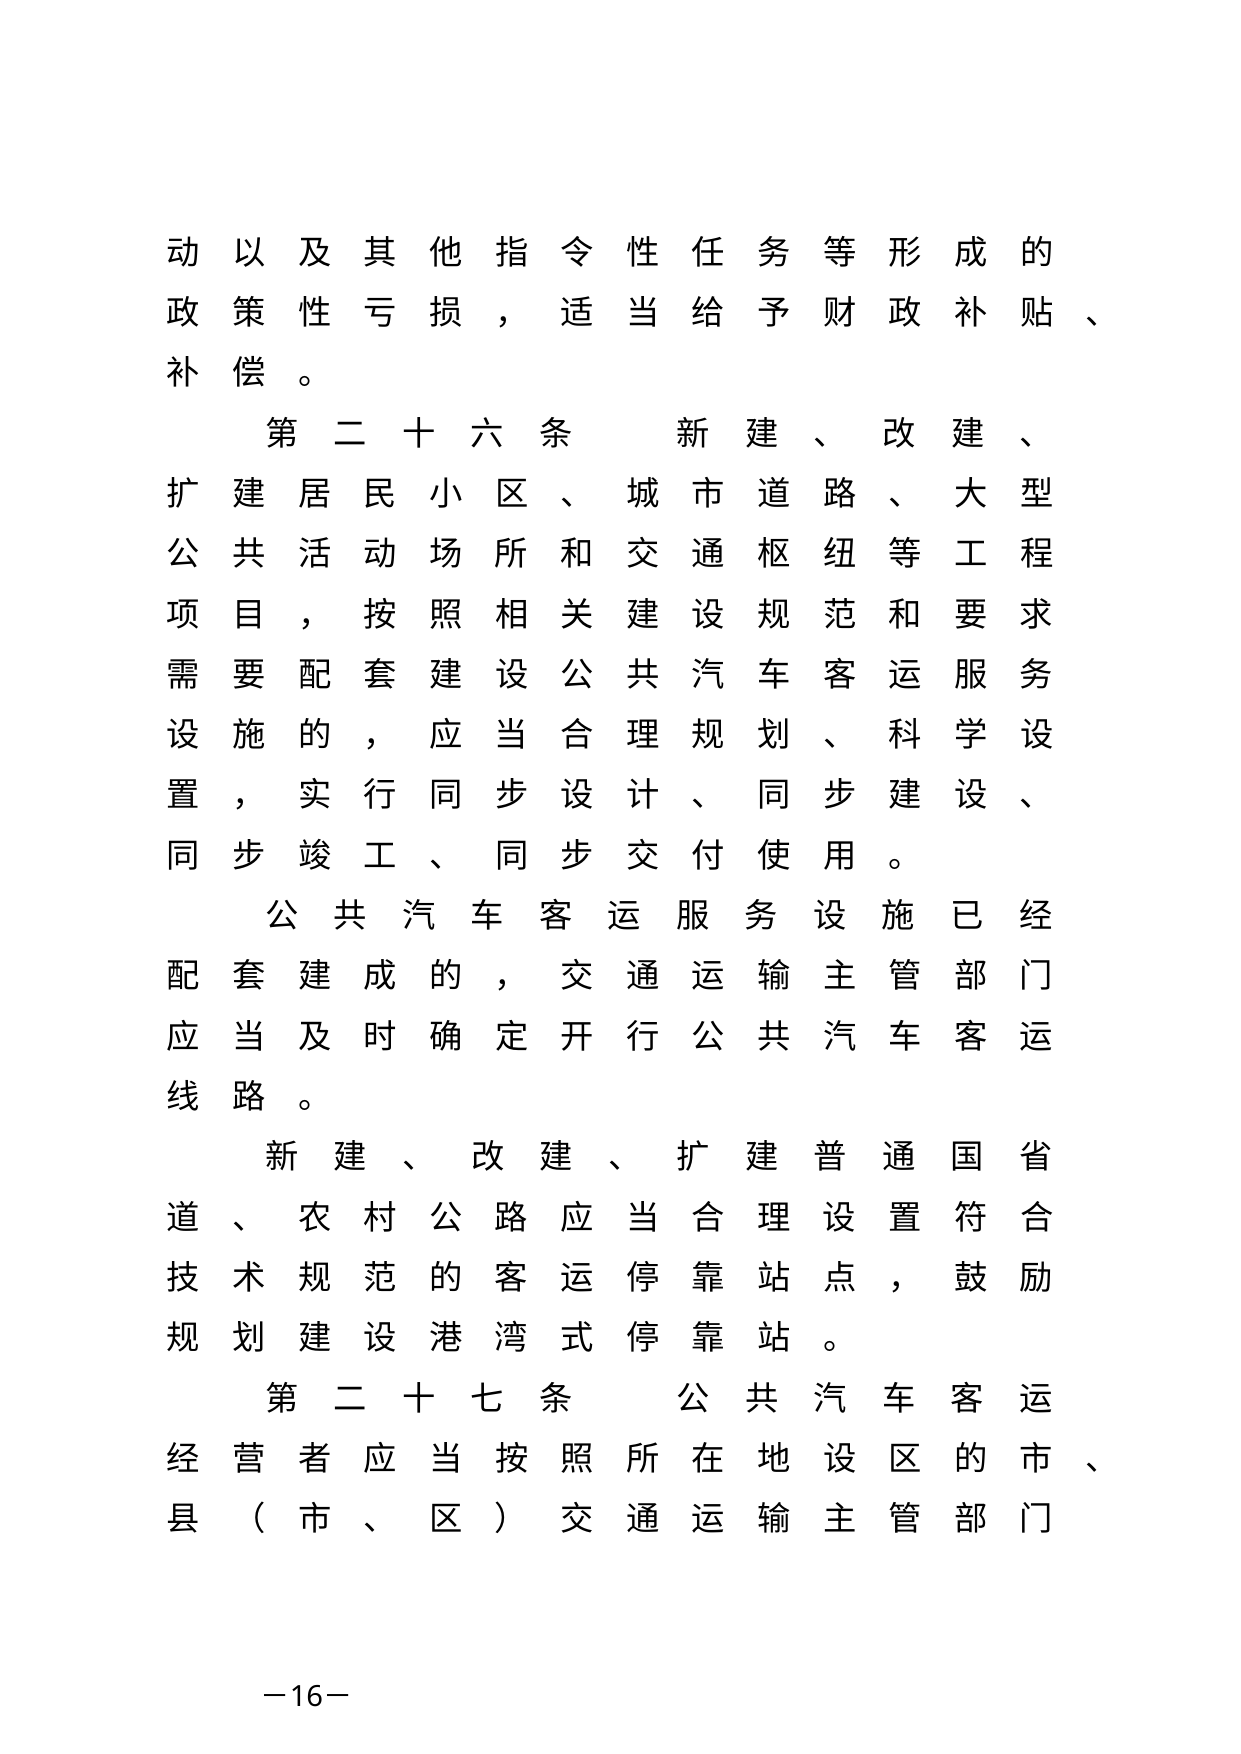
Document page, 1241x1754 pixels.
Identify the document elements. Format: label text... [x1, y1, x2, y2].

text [167, 1365, 1085, 1546]
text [167, 219, 1085, 400]
text 第二十六条 新建、改建、扩建居民小区、城市道路、大型公共活动场所和交通枢纽等工程项目，按照相关建设规范和要求需要配套建设公共汽车客运服务设施的，应当合理规划、科学设置，实行同步设计、同步建设、同步竣工、同步交付使用。 [167, 400, 1085, 883]
text 新建、改建、扩建普通国省道、农村公路应当合理设置符合技术规范的客运停靠站点，鼓励规划建设港湾式停靠站。 [167, 1124, 1085, 1365]
text 公共汽车客运服务设施已经配套建成的，交通运输主管部门应当及时确定开行公共汽车客运线路。 [167, 883, 1085, 1124]
